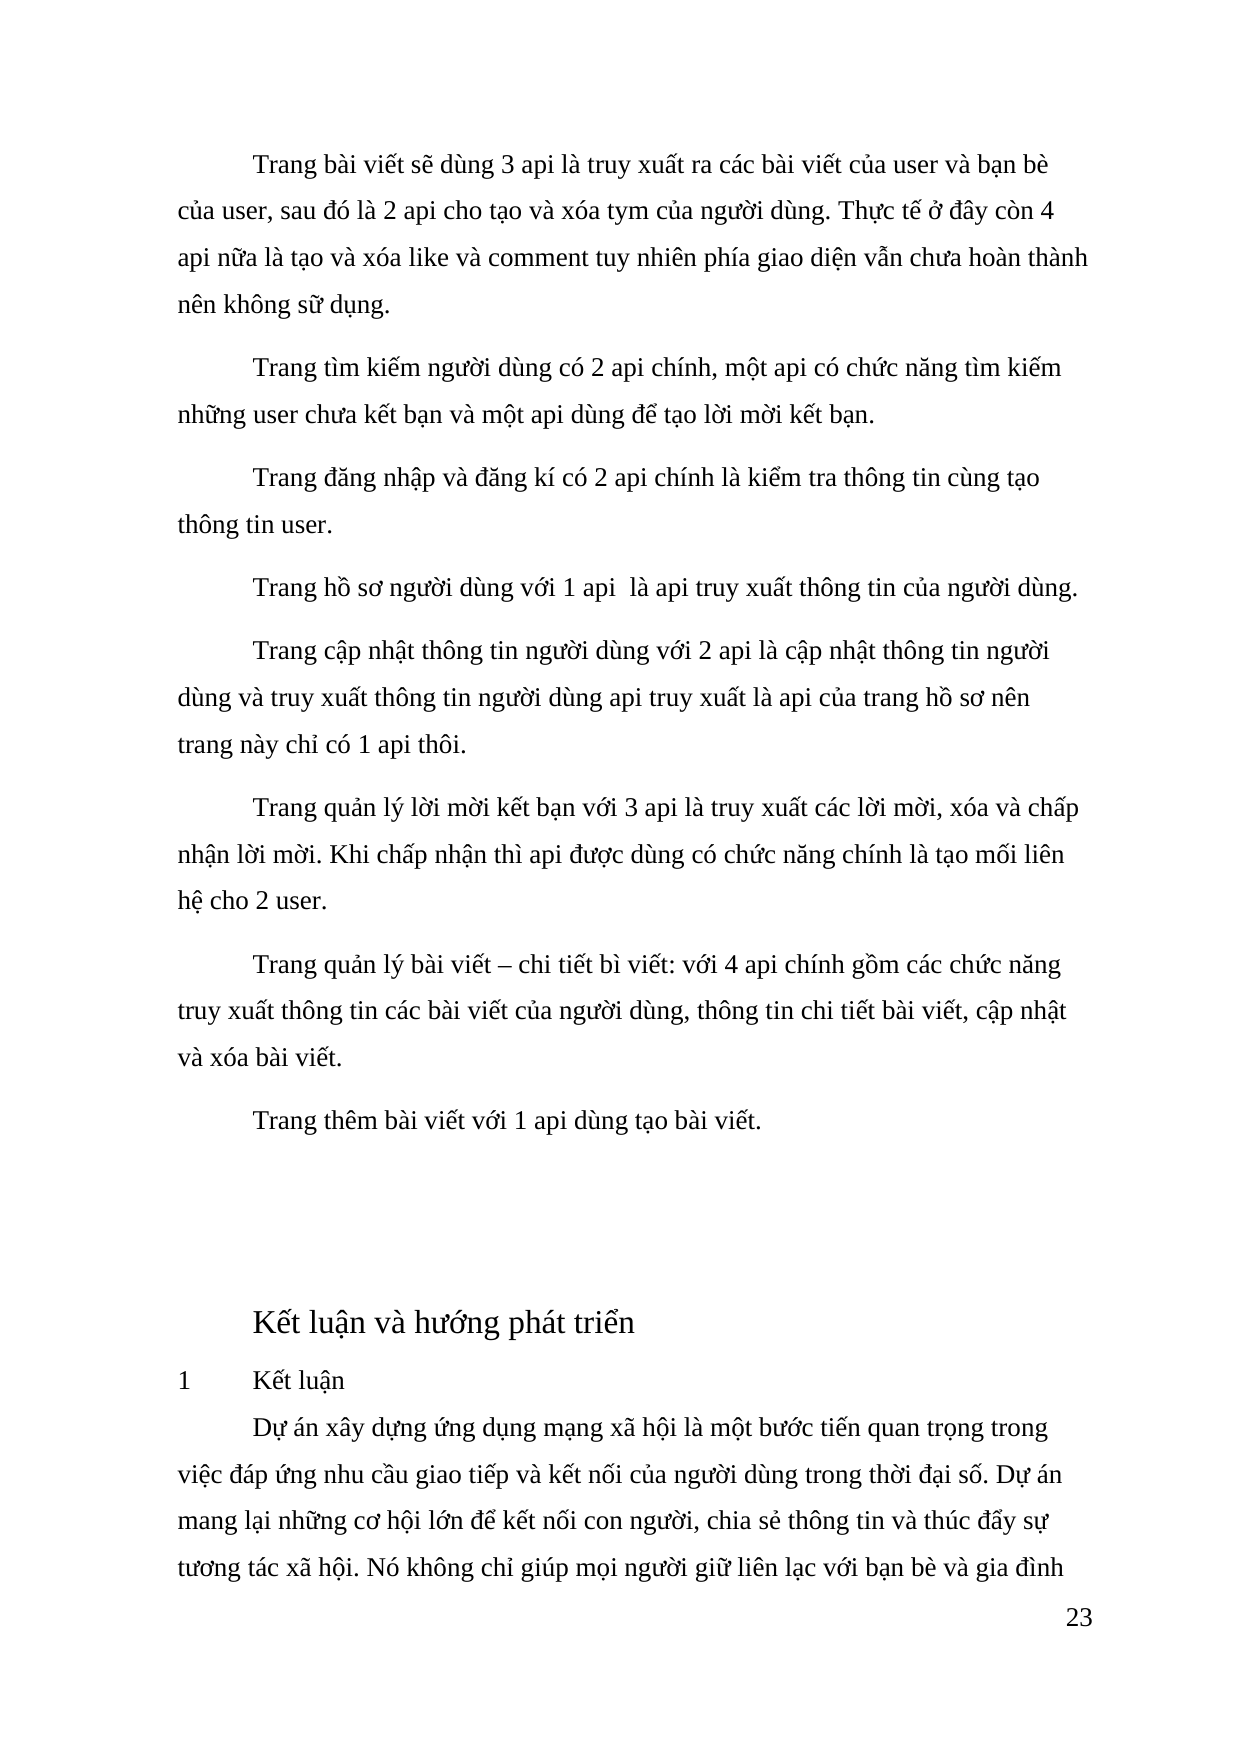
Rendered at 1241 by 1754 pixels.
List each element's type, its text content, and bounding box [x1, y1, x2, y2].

text Trang quản lý lời mời kết bạn với 3 api là truy xuất các lời mời, xóa và chấp nhận lời mời. Khi chấp nhận thì api được dùng có chức năng chính là tạo mối liên hệ cho 2 user. [177, 791, 1092, 916]
text Trang đăng nhập và đăng kí có 2 api chính là kiểm tra thông tin cùng tạo thông tin user. [177, 461, 1092, 539]
text Trang cập nhật thông tin người dùng với 2 api là cập nhật thông tin người dùng và truy xuất thông tin người dùng api truy xuất là api của trang hồ sơ nên trang này chỉ có 1 api thôi. [177, 634, 1092, 759]
text Trang hồ sơ người dùng với 1 api là api truy xuất thông tin của người dùng. [177, 571, 1092, 602]
text Trang thêm bài viết với 1 api dùng tạo bài viết. [177, 1104, 1092, 1136]
text Trang bài viết sẽ dùng 3 api là truy xuất ra các bài viết của user và bạn bè của user, sau đó là 2 api cho tạo và xóa tym của người dùng. Thực tế ở đây còn 4 api nữa là tạo và xóa like và comment tuy nhiên phía giao diện vẫn chưa hoàn thành nên không sữ dụng. [177, 148, 1092, 319]
text Trang tìm kiếm người dùng có 2 api chính, một api có chức năng tìm kiếm những user chưa kết bạn và một api dùng để tạo lời mời kết bạn. [177, 351, 1092, 429]
text Trang quản lý bài viết – chi tiết bì viết: với 4 api chính gồm các chức năng truy xuất thông tin các bài viết của người dùng, thông tin chi tiết bài viết, cập nhật và xóa bài viết. [177, 948, 1092, 1072]
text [177, 1411, 1092, 1582]
subtitle Kết luận [177, 1364, 1092, 1396]
subtitle Kết luận và hướng phát triển [177, 1303, 1092, 1341]
